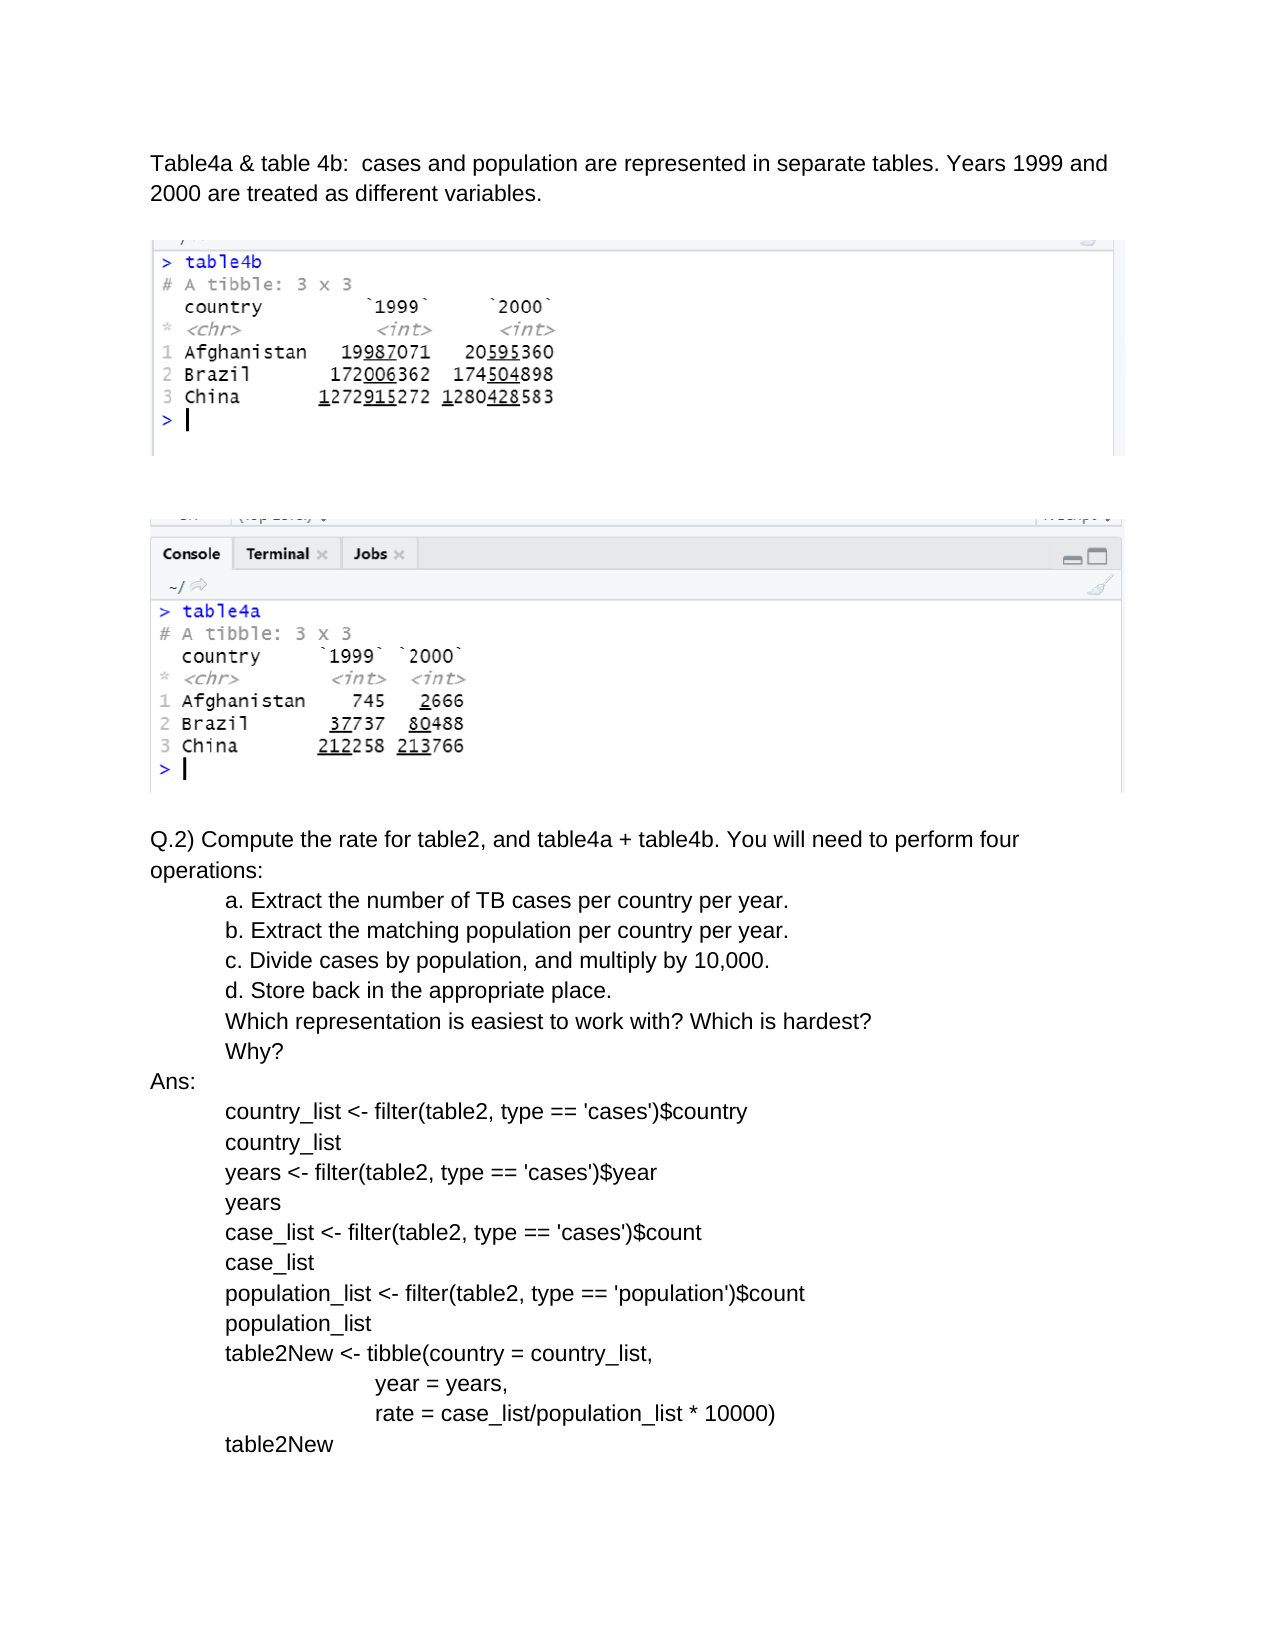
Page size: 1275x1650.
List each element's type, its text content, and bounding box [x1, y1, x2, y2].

text case_list <- filter(table2, type == 'cases')$count [225, 1219, 1125, 1246]
text d. Store back in the appropriate place. [225, 977, 1125, 1004]
text population_list [225, 1310, 1125, 1336]
text country_list <- filter(table2, type == 'cases')$country [225, 1098, 1125, 1125]
text years [225, 1189, 1125, 1215]
text Ans: [150, 1068, 1125, 1094]
text population_list <- filter(table2, type == 'population')$count [225, 1279, 1125, 1306]
text year = years, [225, 1370, 1125, 1397]
text b. Extract the matching population per country per year. [225, 917, 1125, 943]
picture [150, 519, 1125, 793]
text a. Extract the number of TB cases per country per year. [225, 887, 1125, 913]
text c. Divide cases by population, and multiply by 10,000. [225, 947, 1125, 974]
text rate = case_list/population_list * 10000) [225, 1400, 1125, 1427]
text Why? [225, 1038, 1125, 1064]
picture [150, 240, 1125, 456]
text Q.2) Compute the rate for table2, and table4a + table4b. You will need to perform four operations: [150, 826, 1125, 883]
text Which representation is easiest to work with? Which is hardest? [225, 1008, 1125, 1034]
text years <- filter(table2, type == 'cases')$year [225, 1159, 1125, 1185]
text table2New [225, 1431, 1125, 1457]
text table2New <- tibble(country = country_list, [225, 1340, 1125, 1366]
text country_list [225, 1128, 1125, 1155]
text Table4a & table 4b: cases and population are represented in separate tables. Years 1999 and 2000 are treated as different variables. [150, 150, 1125, 207]
text case_list [225, 1249, 1125, 1276]
